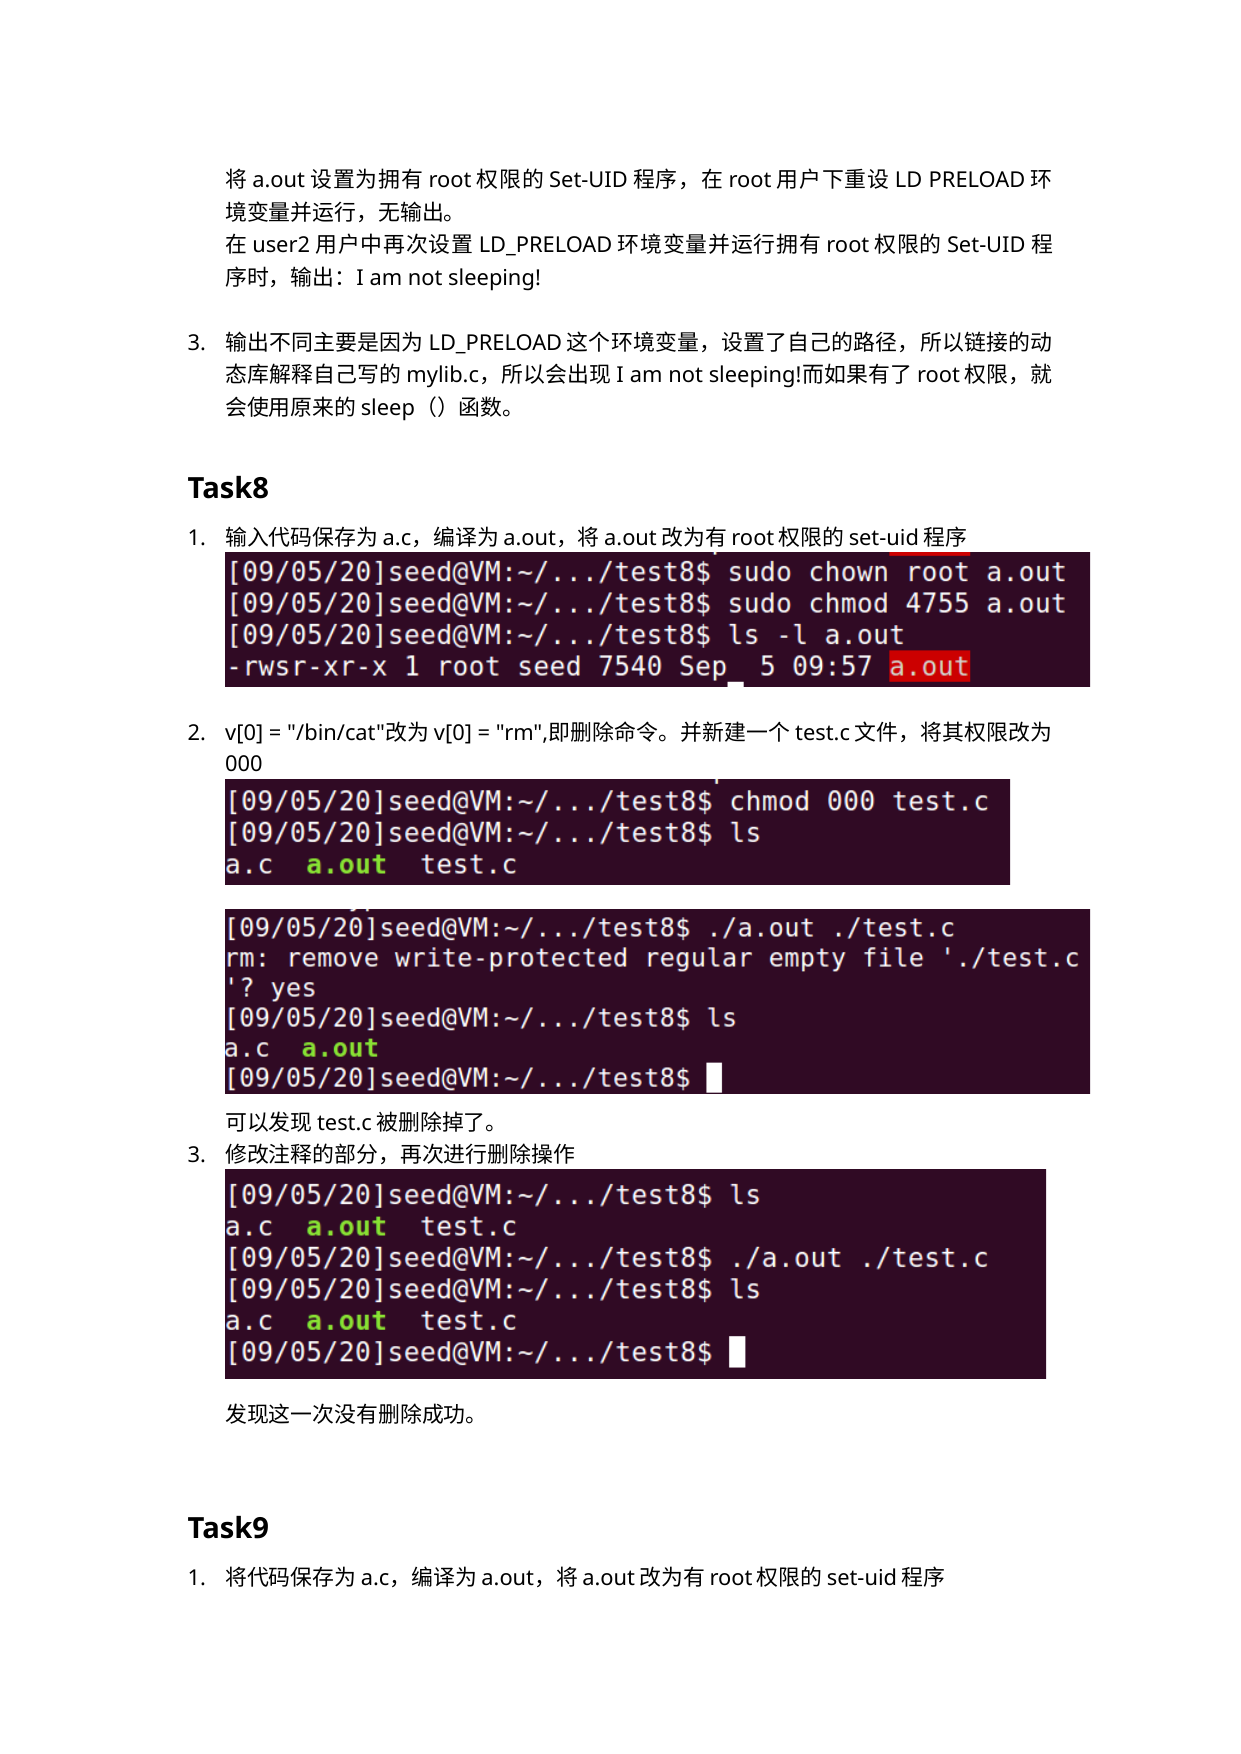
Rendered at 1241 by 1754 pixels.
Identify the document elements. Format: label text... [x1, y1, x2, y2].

list 可以发现test.c被删除掉了。 [225, 1104, 1053, 1137]
text Task8 [187, 454, 1053, 519]
text Task9 [187, 1494, 1053, 1559]
list 发现这一次没有删除成功。 [225, 1397, 1053, 1429]
list 输入代码保存为a.c，编译为a.out，将a.out改为有root权限的set-uid程序 [187, 519, 1053, 552]
list 将代码保存为a.c，编译为a.out，将a.out改为有root权限的set-uid程序 [187, 1559, 1053, 1592]
picture [225, 779, 1011, 885]
picture [225, 1169, 1047, 1379]
picture [225, 552, 1091, 687]
list 将a.out设置为拥有root权限的Set-UID程序，在root用户下重设LD PRELOAD环境变量并运行，无输出。 [225, 162, 1053, 227]
picture [225, 909, 1091, 1094]
list 输出不同主要是因为LD_PRELOAD这个环境变量，设置了自己的路径，所以链接的动态库解释自己写的mylib.c，所以会出现I am not sleeping!而如果有了root权限，就会使用原来的sleep（）函数。 [187, 324, 1053, 422]
list 在user2用户中再次设置LD_PRELOAD环境变量并运行拥有root权限的Set-UID程序时，输出：I am not sleeping! [225, 227, 1053, 292]
list v[0] = "/bin/cat"改为v[0] = "rm",即删除命令。并新建一个test.c文件，将其权限改为000 [187, 714, 1053, 779]
list 修改注释的部分，再次进行删除操作 [187, 1137, 1053, 1169]
